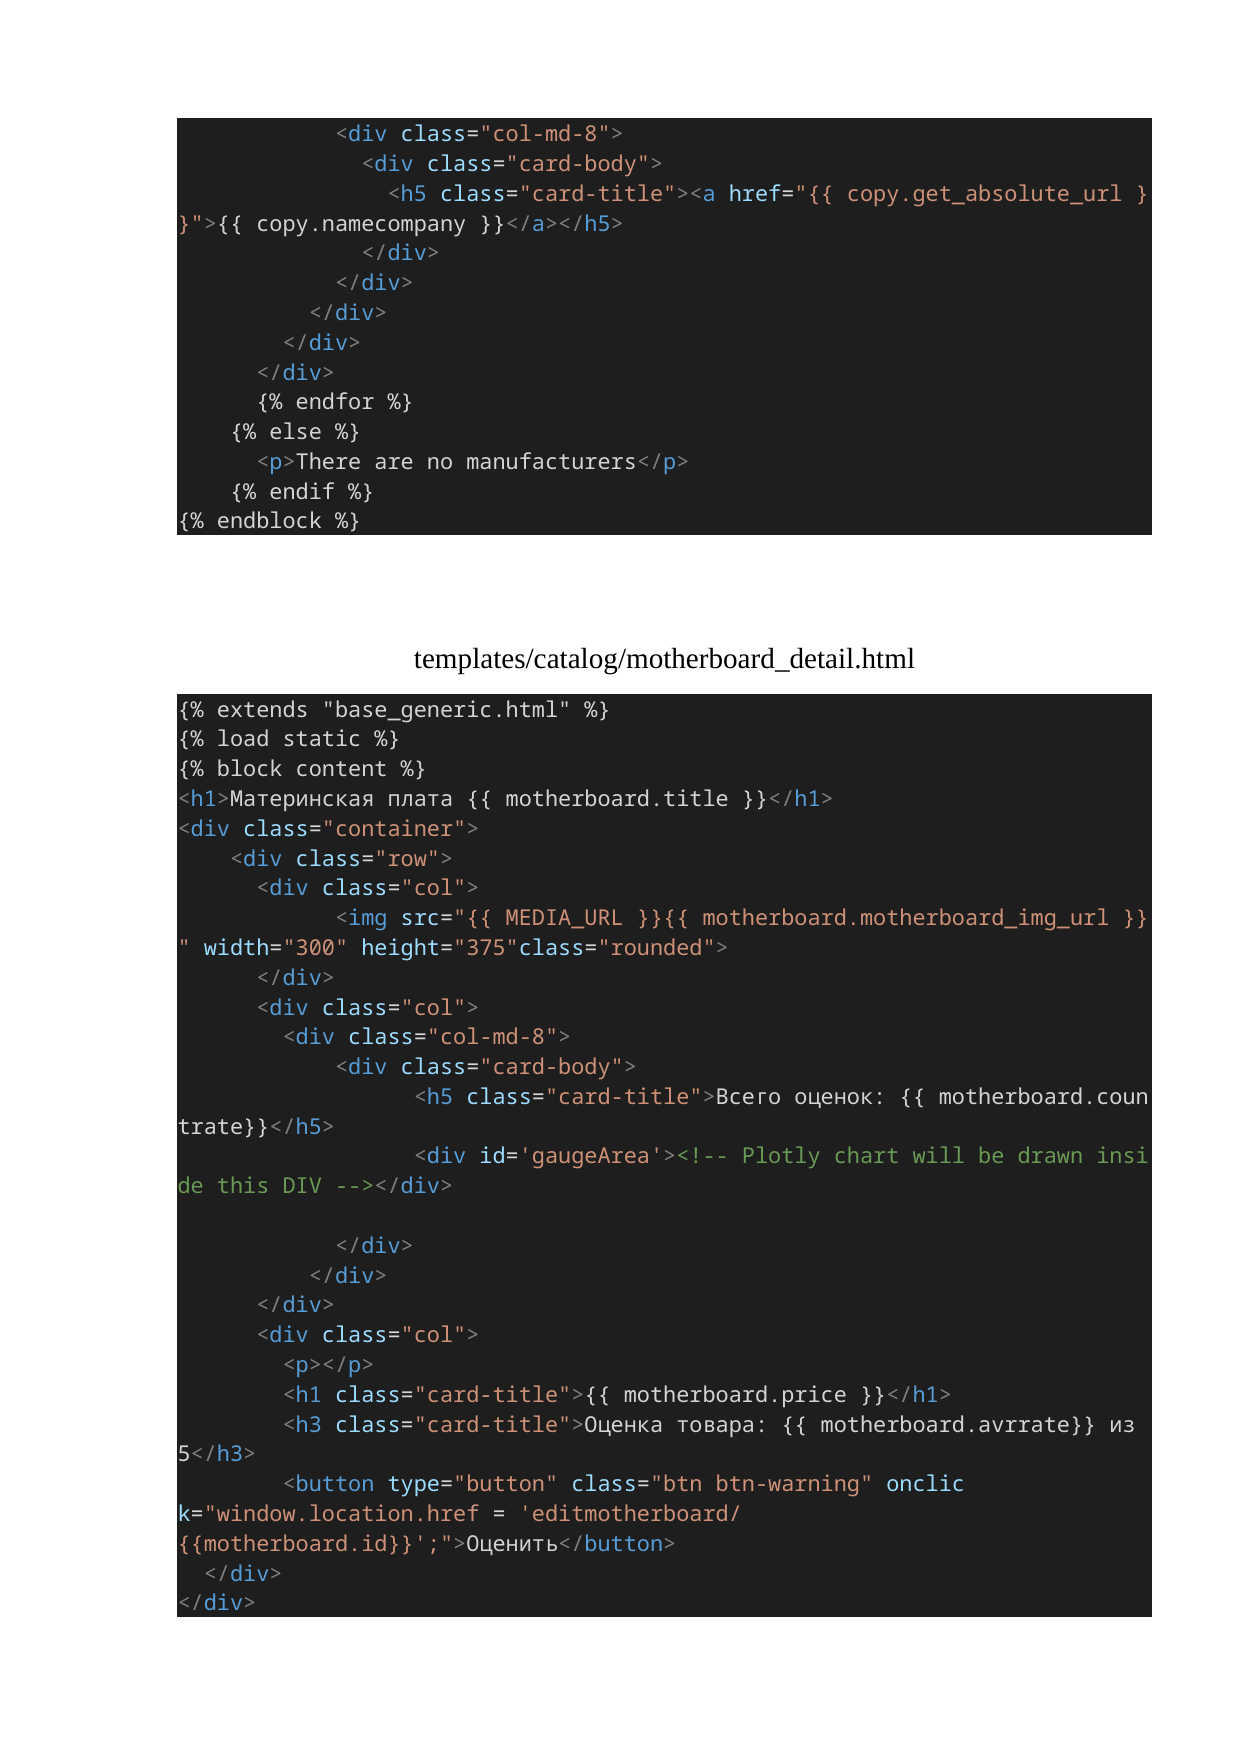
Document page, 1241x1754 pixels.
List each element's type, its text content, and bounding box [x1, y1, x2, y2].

text <h1>Материнская плата {{ motherboard.title }}</h1> [177, 783, 1152, 813]
text <div class="container"> [177, 813, 1152, 843]
text <button type="button" class="btn btn-warning" onclick="window.location.href = 'editmotherboard/{{motherboard.id}}';">Оценить</button> [177, 1468, 1152, 1558]
text </div> [177, 297, 1152, 327]
text {% endif %} [177, 476, 1152, 505]
text </div> [177, 1587, 1152, 1617]
text <h5 class="card-title">Всего оценок: {{ motherboard.countrate}}</h5> [177, 1081, 1152, 1141]
text {% endfor %} [177, 386, 1152, 416]
text {% endblock %} [177, 505, 1152, 535]
text </div> [177, 327, 1152, 356]
text <div class="col-md-8"> [177, 118, 1152, 148]
text <div id='gaugeArea'><!-- Plotly chart will be drawn inside this DIV --></div> [177, 1141, 1152, 1200]
text </div> [177, 962, 1152, 992]
text {% extends "base_generic.html" %} [177, 694, 1152, 723]
text </div> [177, 356, 1152, 386]
text <h3 class="card-title">Оценка товара: {{ motherboard.avrrate}} из 5</h3> [177, 1409, 1152, 1468]
text <div class="col"> [177, 872, 1152, 902]
text </div> [177, 1289, 1152, 1319]
text <h1 class="card-title">{{ motherboard.price }}</h1> [177, 1379, 1152, 1409]
text <p>There are no manufacturers</p> [177, 446, 1152, 476]
text </div> [177, 267, 1152, 297]
text <img src="{{ MEDIA_URL }}{{ motherboard.motherboard_img_url }}" width="300" height="375"class="rounded"> [177, 902, 1152, 962]
text <h5 class="card-title"><a href="{{ copy.get_absolute_url }}">{{ copy.namecompany }}</a></h5> [177, 178, 1152, 237]
text templates/catalog/motherboard_detail.html [177, 641, 1152, 674]
text <div class="card-body"> [177, 1051, 1152, 1081]
text </div> [177, 1260, 1152, 1289]
text <p></p> [177, 1349, 1152, 1379]
text <div class="col-md-8"> [177, 1021, 1152, 1051]
text <div class="row"> [177, 843, 1152, 872]
text <div class="card-body"> [177, 148, 1152, 178]
text </div> [177, 1558, 1152, 1587]
text {% else %} [177, 416, 1152, 446]
text <div class="col"> [177, 1319, 1152, 1349]
text {% load static %} [177, 723, 1152, 753]
text </div> [177, 1230, 1152, 1260]
text </div> [177, 237, 1152, 267]
text {% block content %} [177, 753, 1152, 783]
text <div class="col"> [177, 992, 1152, 1021]
